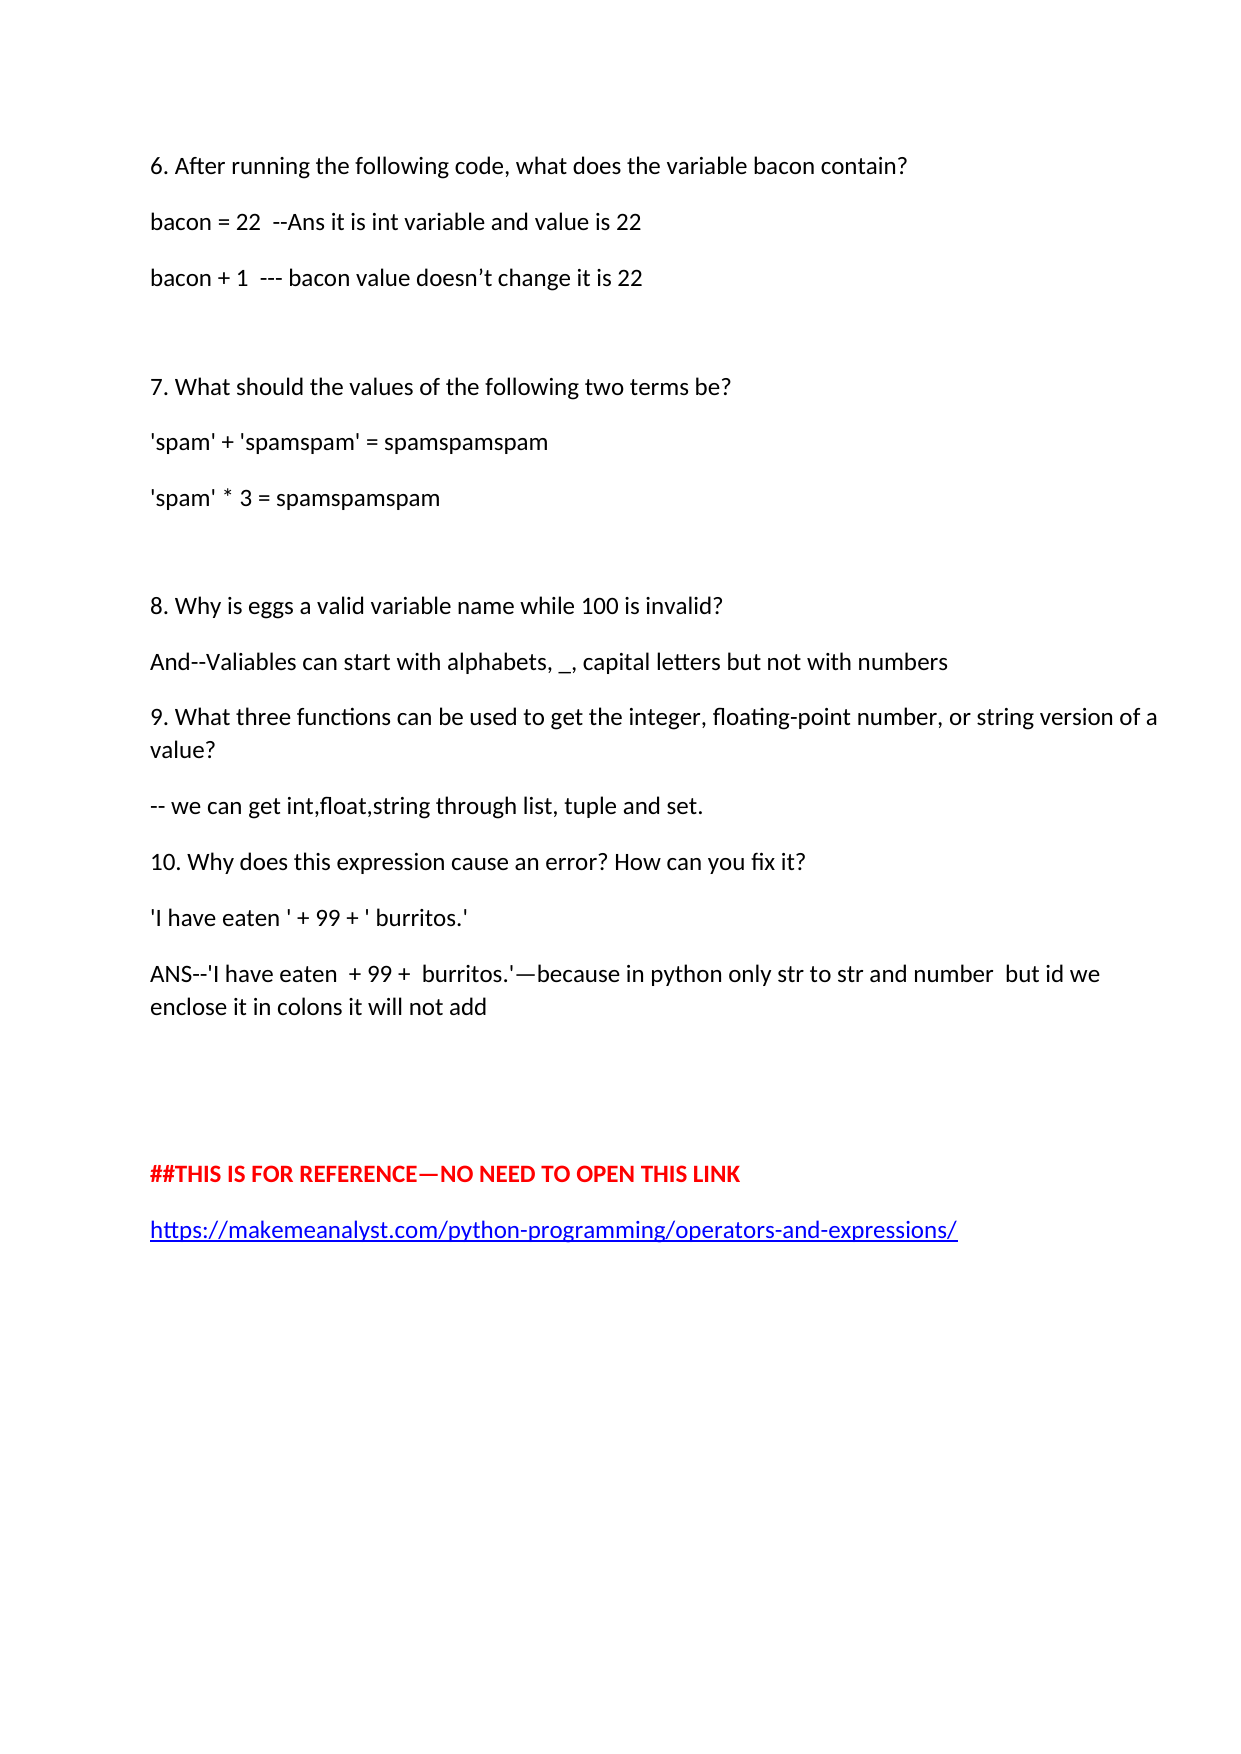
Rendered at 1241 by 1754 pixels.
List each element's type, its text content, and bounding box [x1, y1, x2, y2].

text 8. Why is eggs a valid variable name while 100 is invalid? [150, 590, 1167, 620]
text 'I have eaten ' + 99 + ' burritos.' [150, 902, 1167, 932]
text 7. What should the values of the following two terms be? [150, 371, 1167, 401]
text bacon = 22 --Ans it is int variable and value is 22 [150, 206, 1167, 236]
text -- we can get int,float,string through list, tuple and set. [150, 790, 1167, 821]
text And--Valiables can start with alphabets, _, capital letters but not with numbers [150, 646, 1167, 676]
text 6. After running the following code, what does the variable bacon contain? [150, 150, 1167, 181]
text https://makemeanalyst.com/python-programming/operators-and-expressions/ [150, 1214, 1167, 1244]
text 'spam' + 'spamspam' = spamspamspam [150, 426, 1167, 457]
text 10. Why does this expression cause an error? How can you fix it? [150, 846, 1167, 877]
text ##THIS IS FOR REFERENCE—NO NEED TO OPEN THIS LINK [150, 1158, 1167, 1189]
text 9. What three functions can be used to get the integer, floating-point number, or string version of a value? [150, 701, 1167, 765]
text ANS--'I have eaten + 99 + burritos.'—because in python only str to str and number but id we enclose it in colons it will not add [150, 958, 1167, 1021]
text bacon + 1 --- bacon value doesn’t change it is 22 [150, 262, 1167, 292]
text 'spam' * 3 = spamspamspam [150, 482, 1167, 513]
